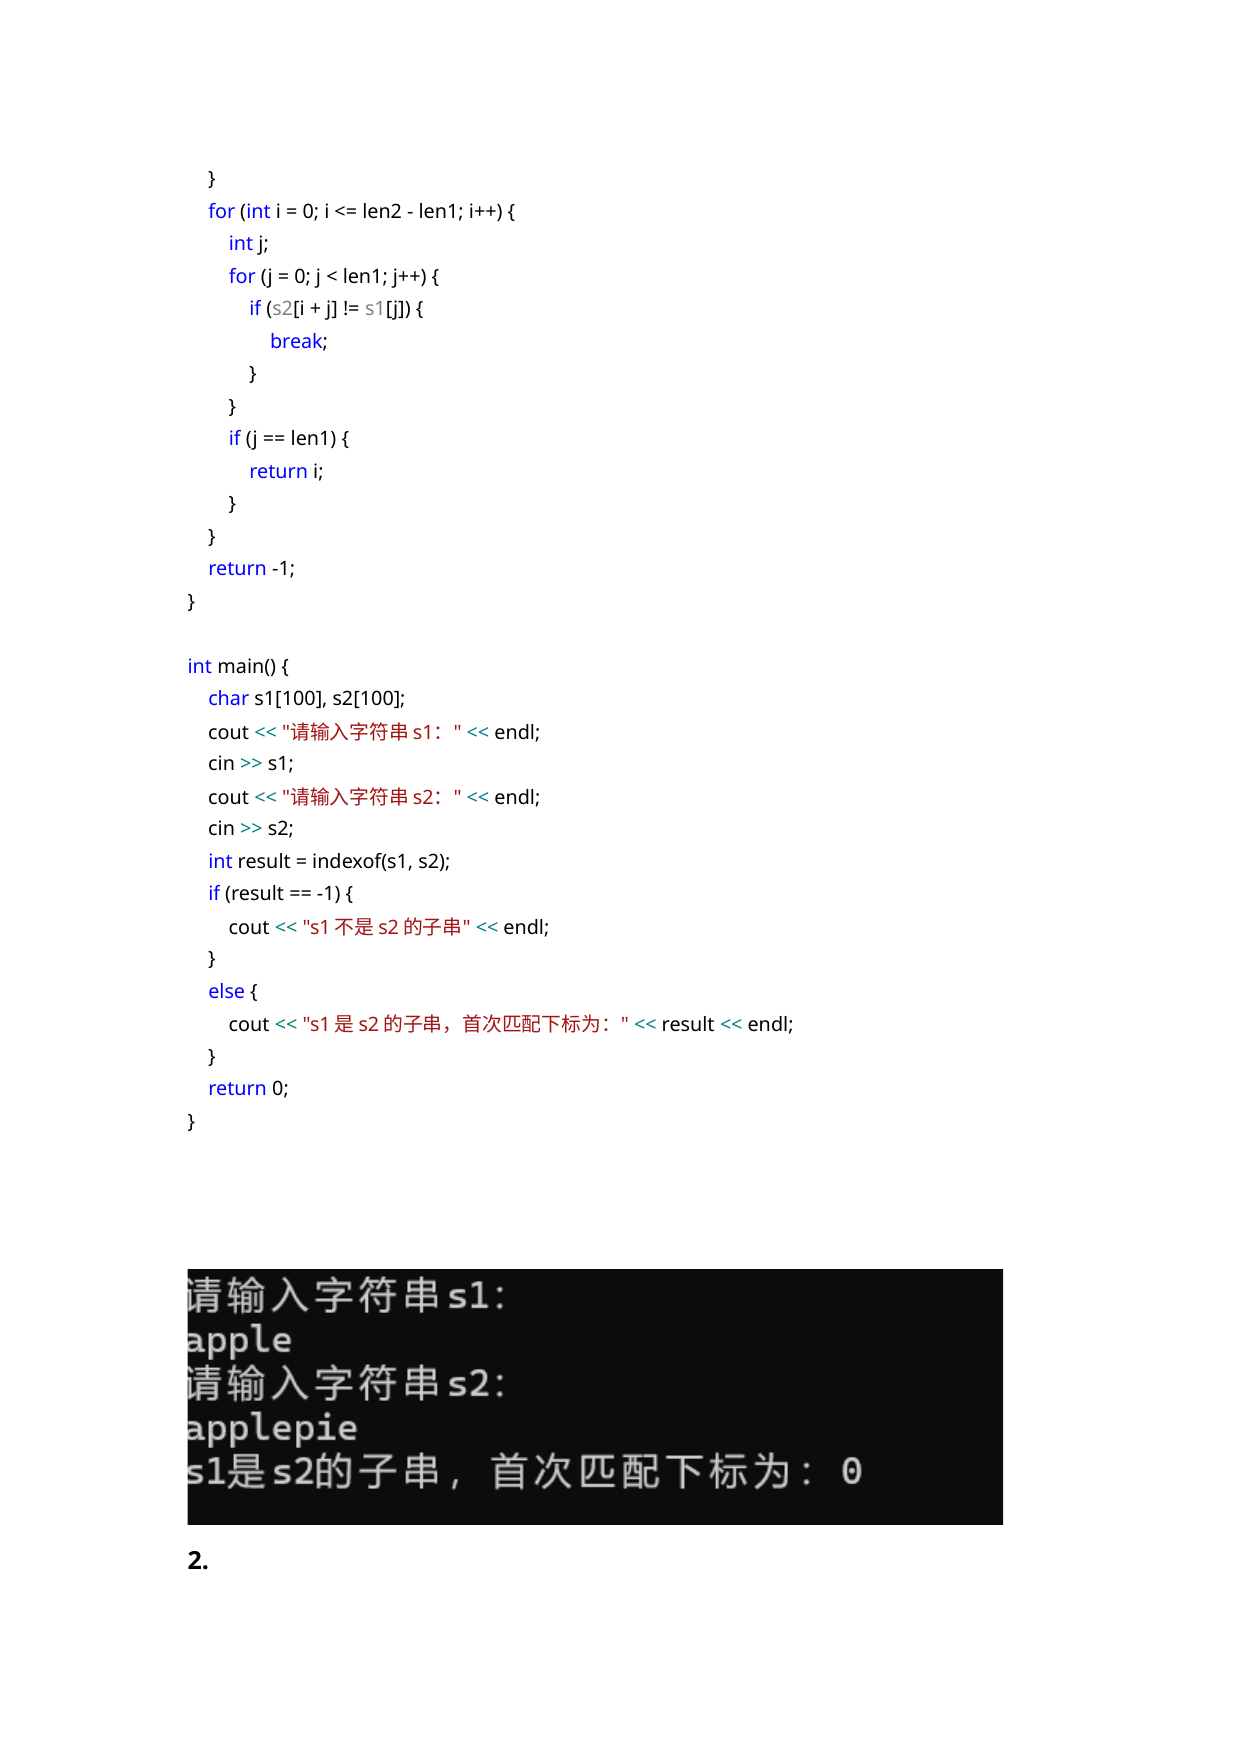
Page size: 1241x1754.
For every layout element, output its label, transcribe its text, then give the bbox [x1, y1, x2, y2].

text break; [187, 324, 1053, 357]
text } [187, 1039, 1053, 1072]
text for (int i = 0; i <= len2 - len1; i++) { [187, 194, 1053, 227]
text cout << "s1不是s2的子串" << endl; [187, 909, 1053, 942]
text return -1; [187, 552, 1053, 584]
text cin >> s1; [187, 747, 1053, 779]
text return i; [187, 454, 1053, 487]
text } [187, 389, 1053, 422]
text } [187, 584, 1053, 617]
text cout << "s1是s2的子串，首次匹配下标为：" << result << endl; [187, 1007, 1053, 1039]
text for (j = 0; j < len1; j++) { [187, 259, 1053, 292]
text } [187, 519, 1053, 552]
text cin >> s2; [187, 812, 1053, 844]
text } [187, 1104, 1053, 1137]
text int j; [187, 227, 1053, 259]
text if (result == -1) { [187, 877, 1053, 909]
text if (s2[i + j] != s1[j]) { [187, 292, 1053, 324]
text 2. [187, 1527, 1053, 1592]
text char s1[100], s2[100]; [187, 682, 1053, 714]
text } [187, 162, 1053, 194]
picture [187, 1269, 1004, 1525]
text int result = indexof(s1, s2); [187, 844, 1053, 877]
text cout << "请输入字符串s2：" << endl; [187, 779, 1053, 812]
text } [187, 487, 1053, 519]
text int main() { [187, 649, 1053, 682]
text cout << "请输入字符串s1：" << endl; [187, 714, 1053, 747]
text if (j == len1) { [187, 422, 1053, 454]
text else { [187, 974, 1053, 1007]
text return 0; [187, 1072, 1053, 1104]
text } [187, 942, 1053, 974]
text } [187, 357, 1053, 389]
